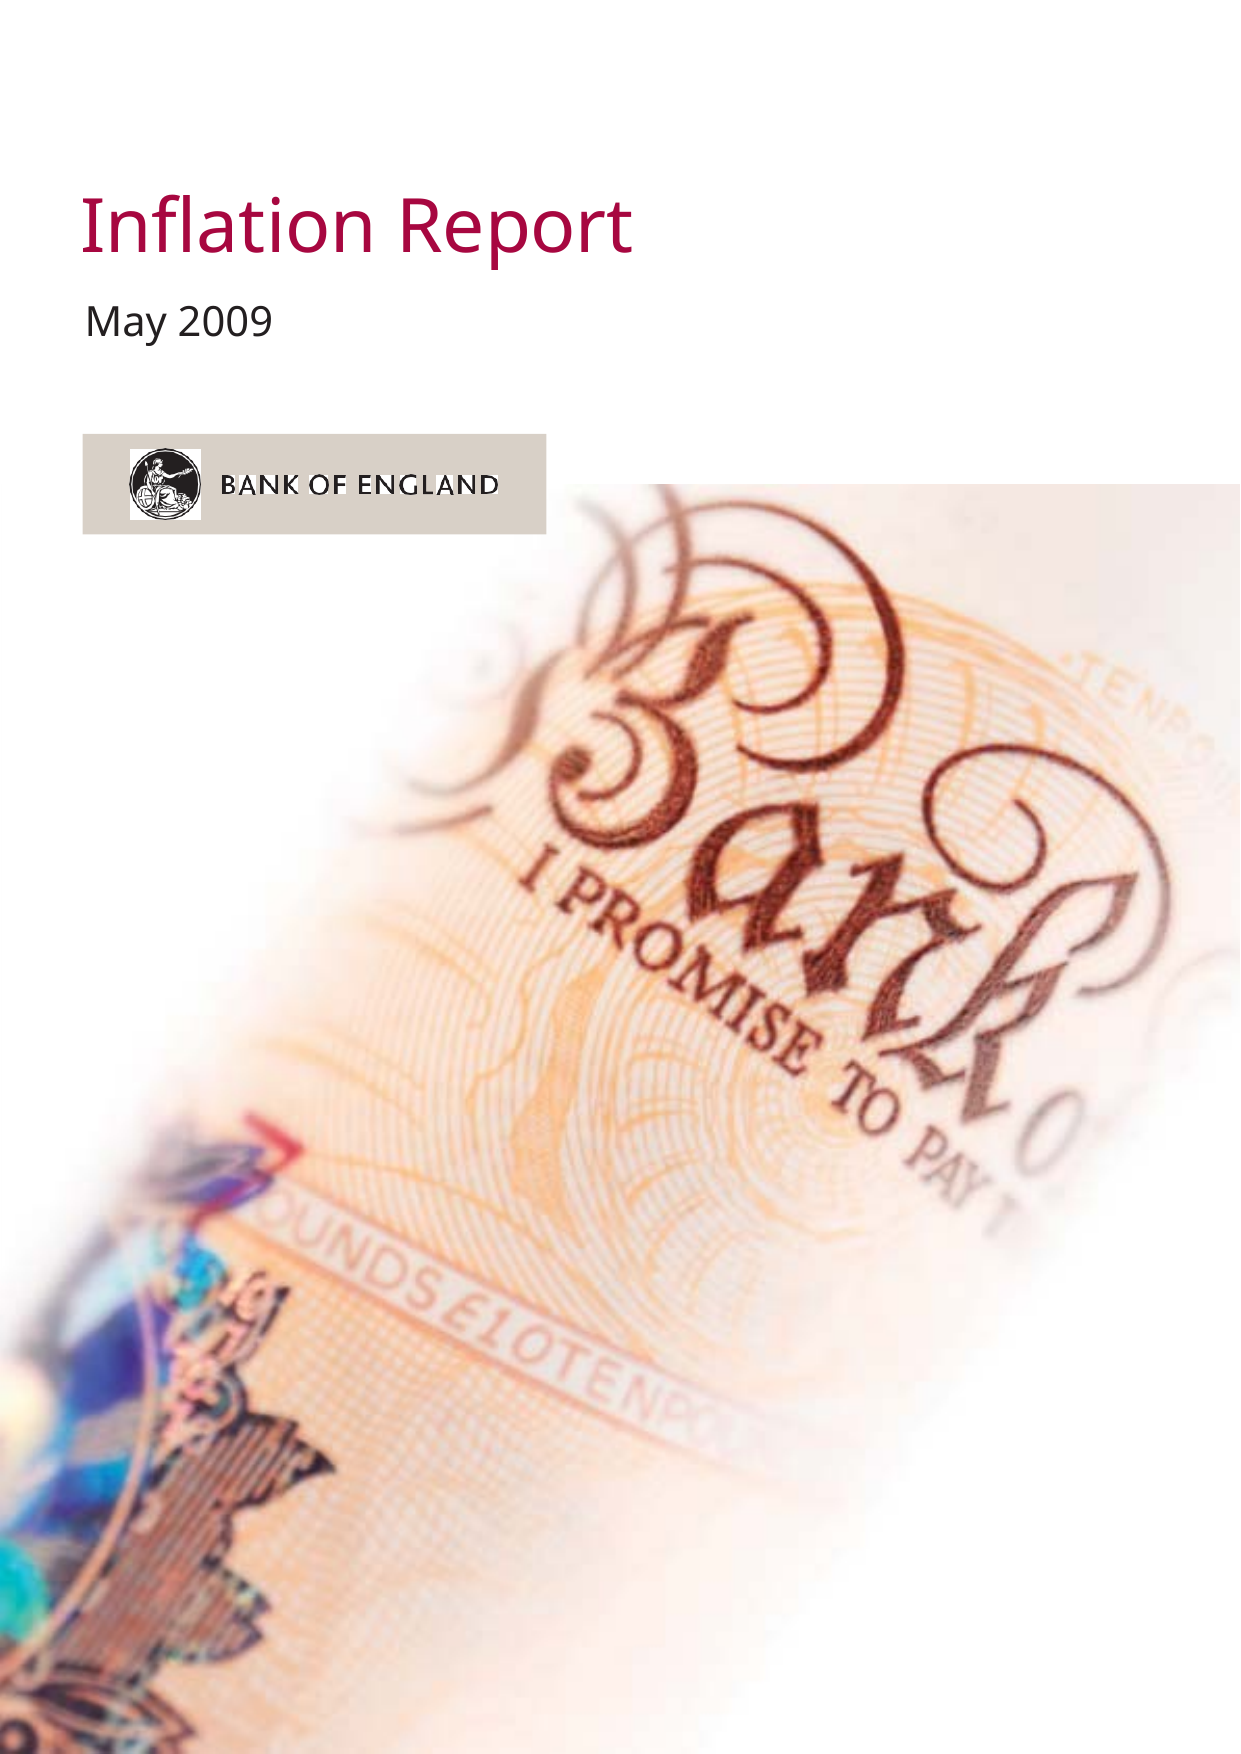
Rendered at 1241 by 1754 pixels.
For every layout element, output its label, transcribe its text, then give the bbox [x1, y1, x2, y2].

picture [359, 475, 371, 494]
picture [260, 475, 278, 494]
picture [309, 474, 329, 495]
picture [129, 448, 201, 520]
picture [458, 475, 475, 494]
picture [376, 475, 394, 494]
picture [481, 475, 498, 494]
picture [238, 475, 256, 495]
picture [284, 475, 299, 494]
picture [0, 484, 1240, 1754]
picture [399, 474, 417, 495]
title Inflation Report [80, 172, 1065, 274]
subtitle May 2009 [84, 292, 1065, 349]
picture [222, 475, 235, 494]
picture [334, 475, 346, 494]
picture [436, 475, 454, 495]
